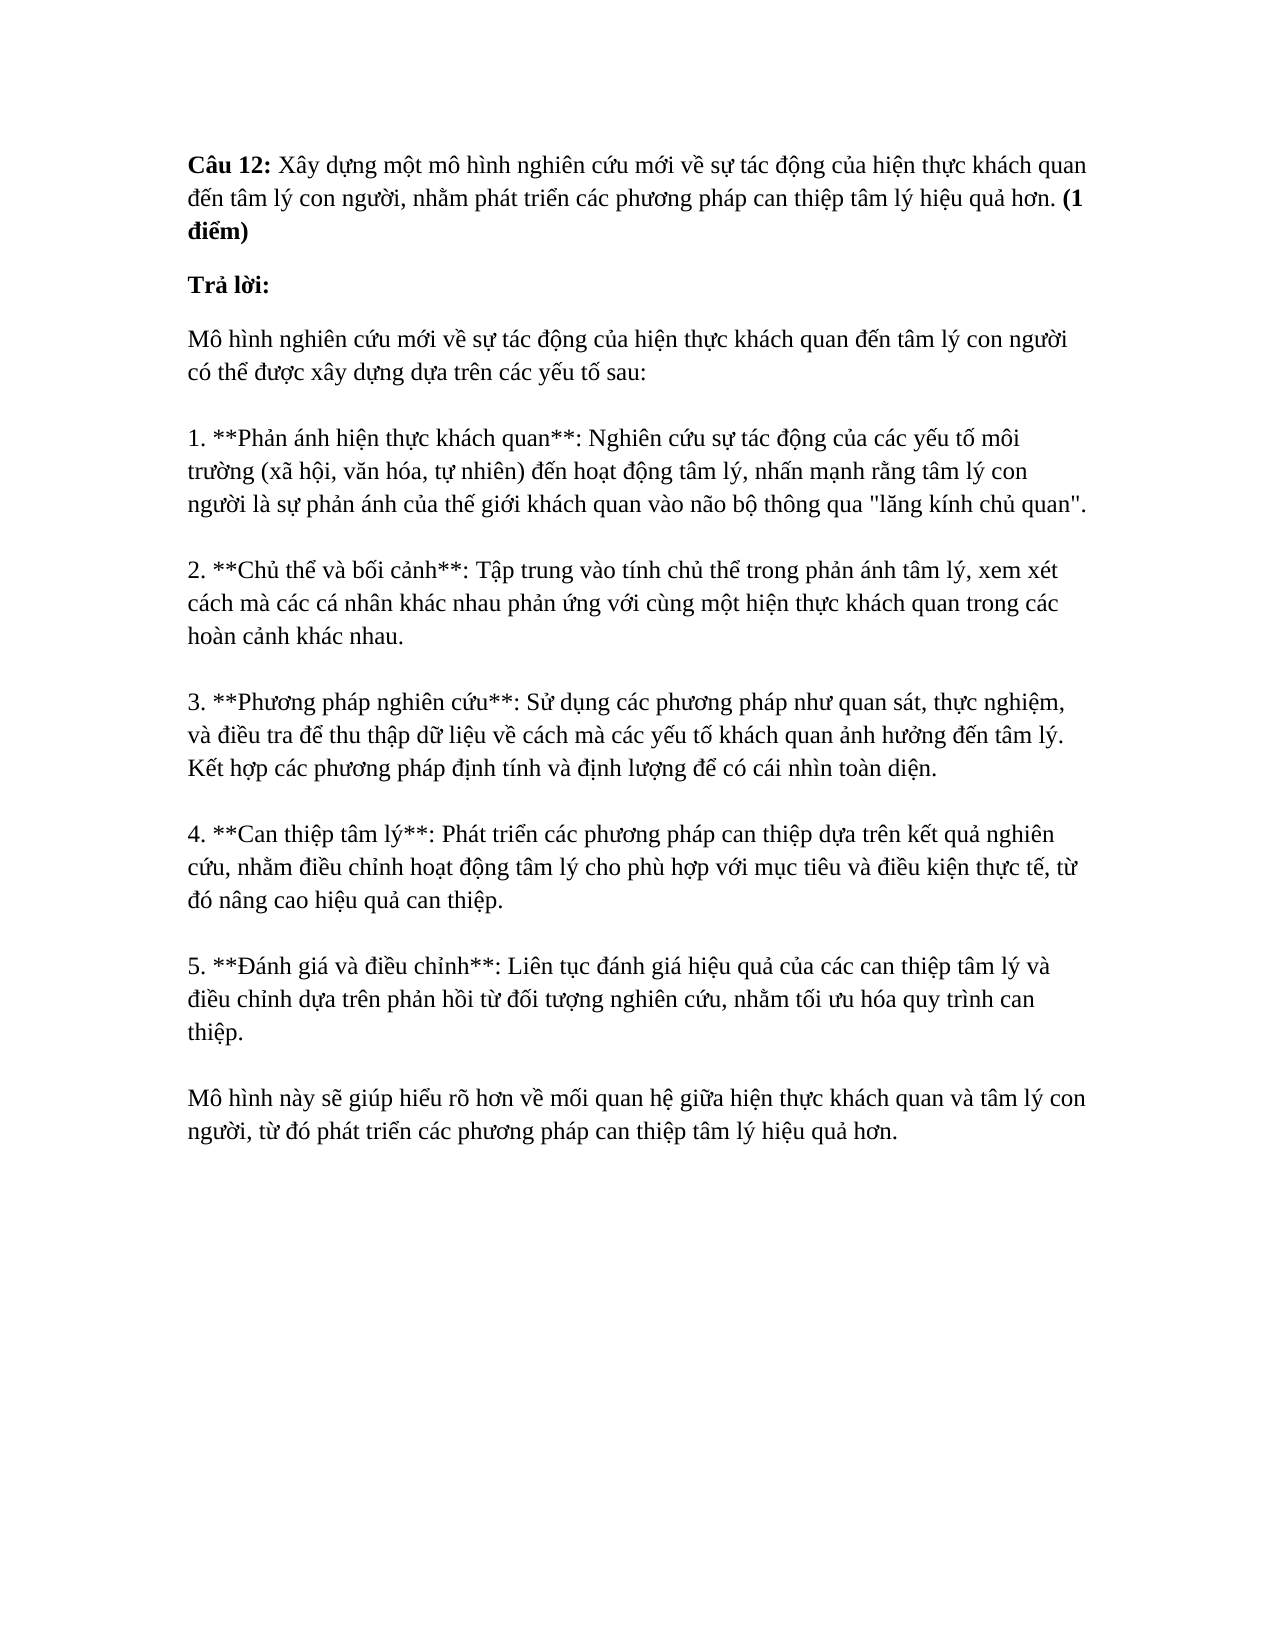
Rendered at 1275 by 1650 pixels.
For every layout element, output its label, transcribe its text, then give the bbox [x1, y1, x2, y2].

text Trả lời: [187, 270, 1087, 299]
text Mô hình nghiên cứu mới về sự tác động của hiện thực khách quan đến tâm lý con người có thể được xây dựng dựa trên các yếu tố sau: 1. **Phản ánh hiện thực khách quan**: Nghiên cứu sự tác động của các yếu tố môi trường (xã hội, văn hóa, tự nhiên) đến hoạt động tâm lý, nhấn mạnh rằng tâm lý con người là sự phản ánh của thế giới khách quan vào não bộ thông qua "lăng kính chủ quan". 2. **Chủ thể và bối cảnh**: Tập trung vào tính chủ thể trong phản ánh tâm lý, xem xét cách mà các cá nhân khác nhau phản ứng với cùng một hiện thực khách quan trong các hoàn cảnh khác nhau. 3. **Phương pháp nghiên cứu**: Sử dụng các phương pháp như quan sát, thực nghiệm, và điều tra để thu thập dữ liệu về cách mà các yếu tố khách quan ảnh hưởng đến tâm lý. Kết hợp các phương pháp định tính và định lượng để có cái nhìn toàn diện. 4. **Can thiệp tâm lý**: Phát triển các phương pháp can thiệp dựa trên kết quả nghiên cứu, nhằm điều chỉnh hoạt động tâm lý cho phù hợp với mục tiêu và điều kiện thực tế, từ đó nâng cao hiệu quả can thiệp. 5. **Đánh giá và điều chỉnh**: Liên tục đánh giá hiệu quả của các can thiệp tâm lý và điều chỉnh dựa trên phản hồi từ đối tượng nghiên cứu, nhằm tối ưu hóa quy trình can thiệp. Mô hình này sẽ giúp hiểu rõ hơn về mối quan hệ giữa hiện thực khách quan và tâm lý con người, từ đó phát triển các phương pháp can thiệp tâm lý hiệu quả hơn. [187, 324, 1087, 1145]
text Câu 12: Xây dựng một mô hình nghiên cứu mới về sự tác động của hiện thực khách quan đến tâm lý con người, nhằm phát triển các phương pháp can thiệp tâm lý hiệu quả hơn. (1 điểm) [187, 150, 1087, 245]
